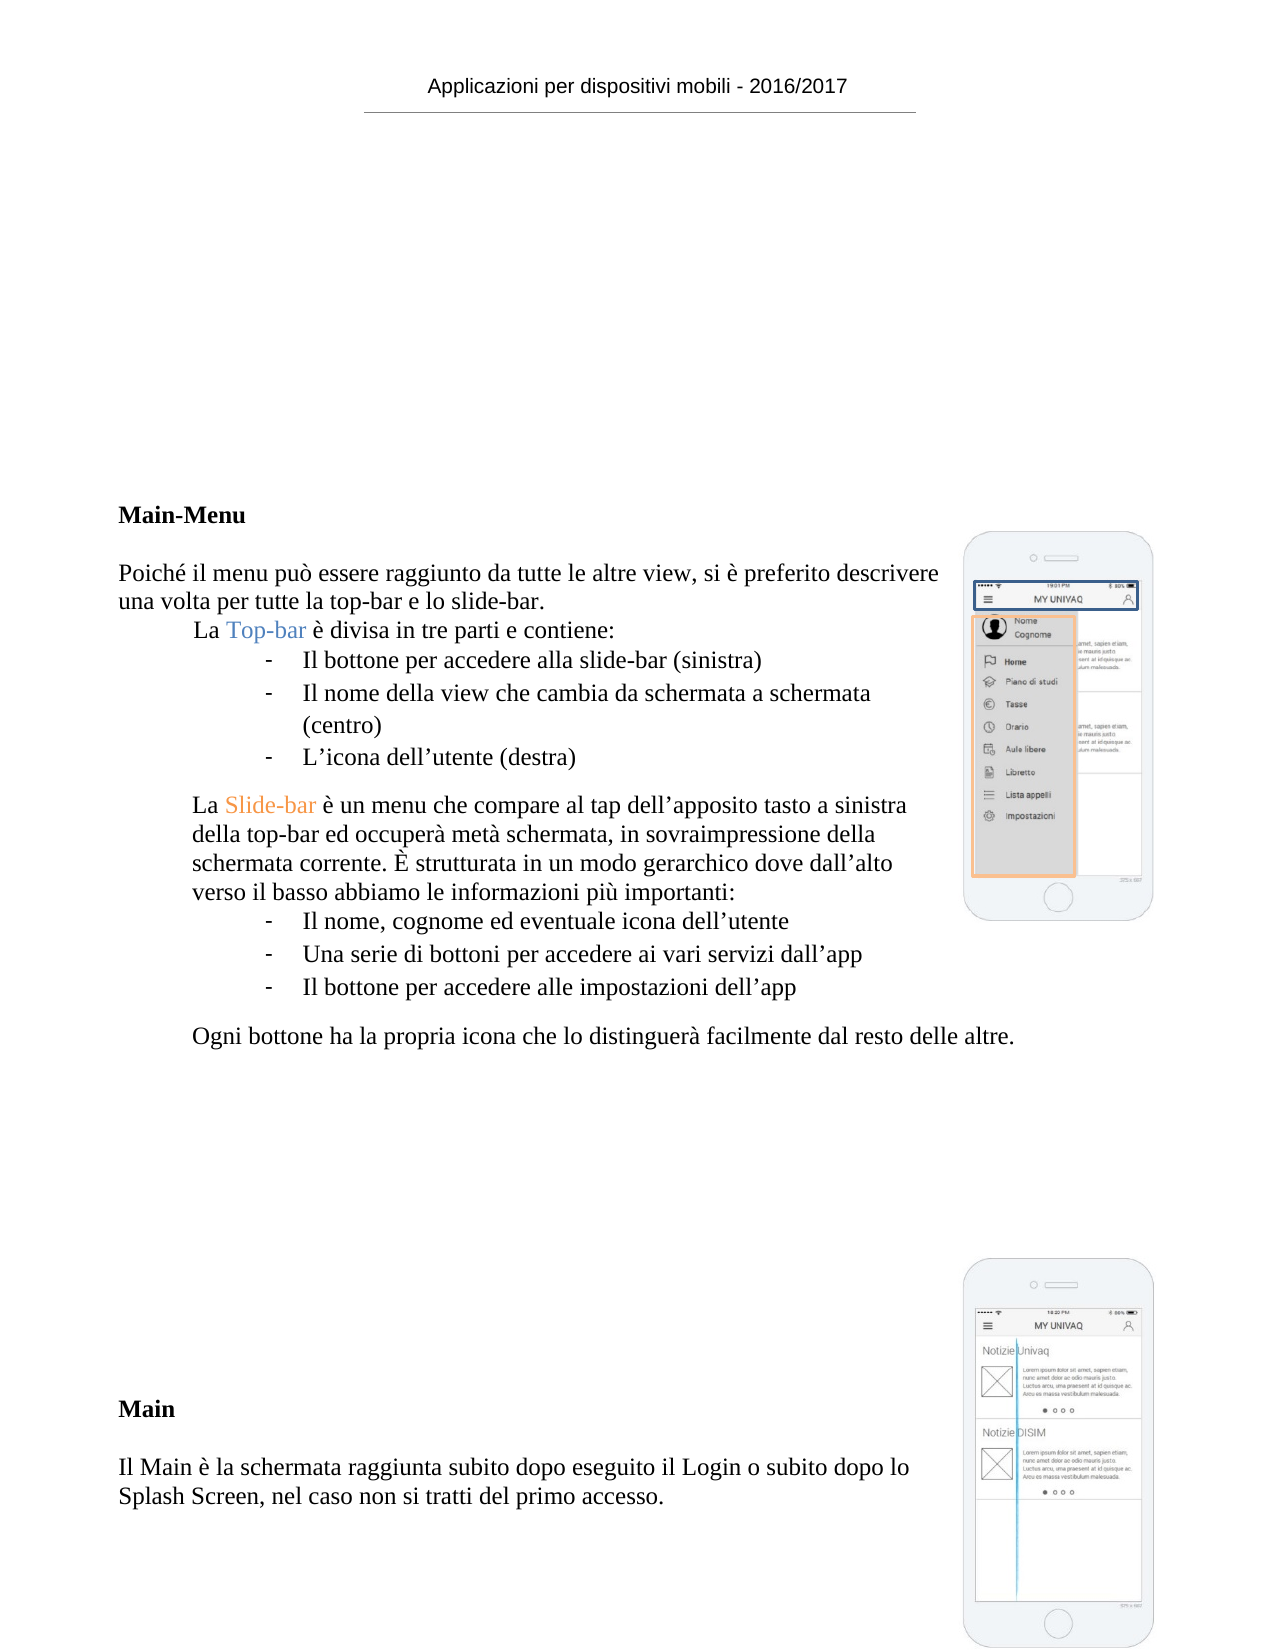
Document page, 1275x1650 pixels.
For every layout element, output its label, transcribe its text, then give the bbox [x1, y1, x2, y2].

picture [958, 1256, 1157, 1650]
list L’icona dell’utente (destra) [265, 741, 958, 771]
text Ogni bottone ha la propria icona che lo distinguerà facilmente dal resto delle altre. [192, 1021, 1157, 1049]
text Main-Menu [118, 500, 1157, 529]
list Il nome della view che cambia da schermata a schermata (centro) [265, 677, 958, 738]
text La Slide-bar è un menu che compare al tap dell’apposito tasto a sinistra della top-bar ed occuperà metà schermata, in sovraimpressione della schermata corrente. È strutturata in un modo gerarchico dove dall’alto verso il basso abbiamo le informazioni più importanti: [192, 790, 958, 905]
text Poiché il menu può essere raggiunto da tutte le altre view, si è preferito descrivere una volta per tutte la top-bar e lo slide-bar. [118, 558, 958, 615]
text La Top-bar è divisa in tre parti e contiene: [118, 615, 958, 644]
text Main [118, 1394, 958, 1423]
list Il bottone per accedere alle impostazioni dell’app [265, 971, 1157, 1002]
list Il nome, cognome ed eventuale icona dell’utente [265, 905, 1157, 936]
list Il bottone per accedere alla slide-bar (sinistra) [265, 644, 958, 674]
picture [958, 529, 1157, 924]
list Una serie di bottoni per accedere ai vari servizi dall’app [265, 938, 1157, 969]
